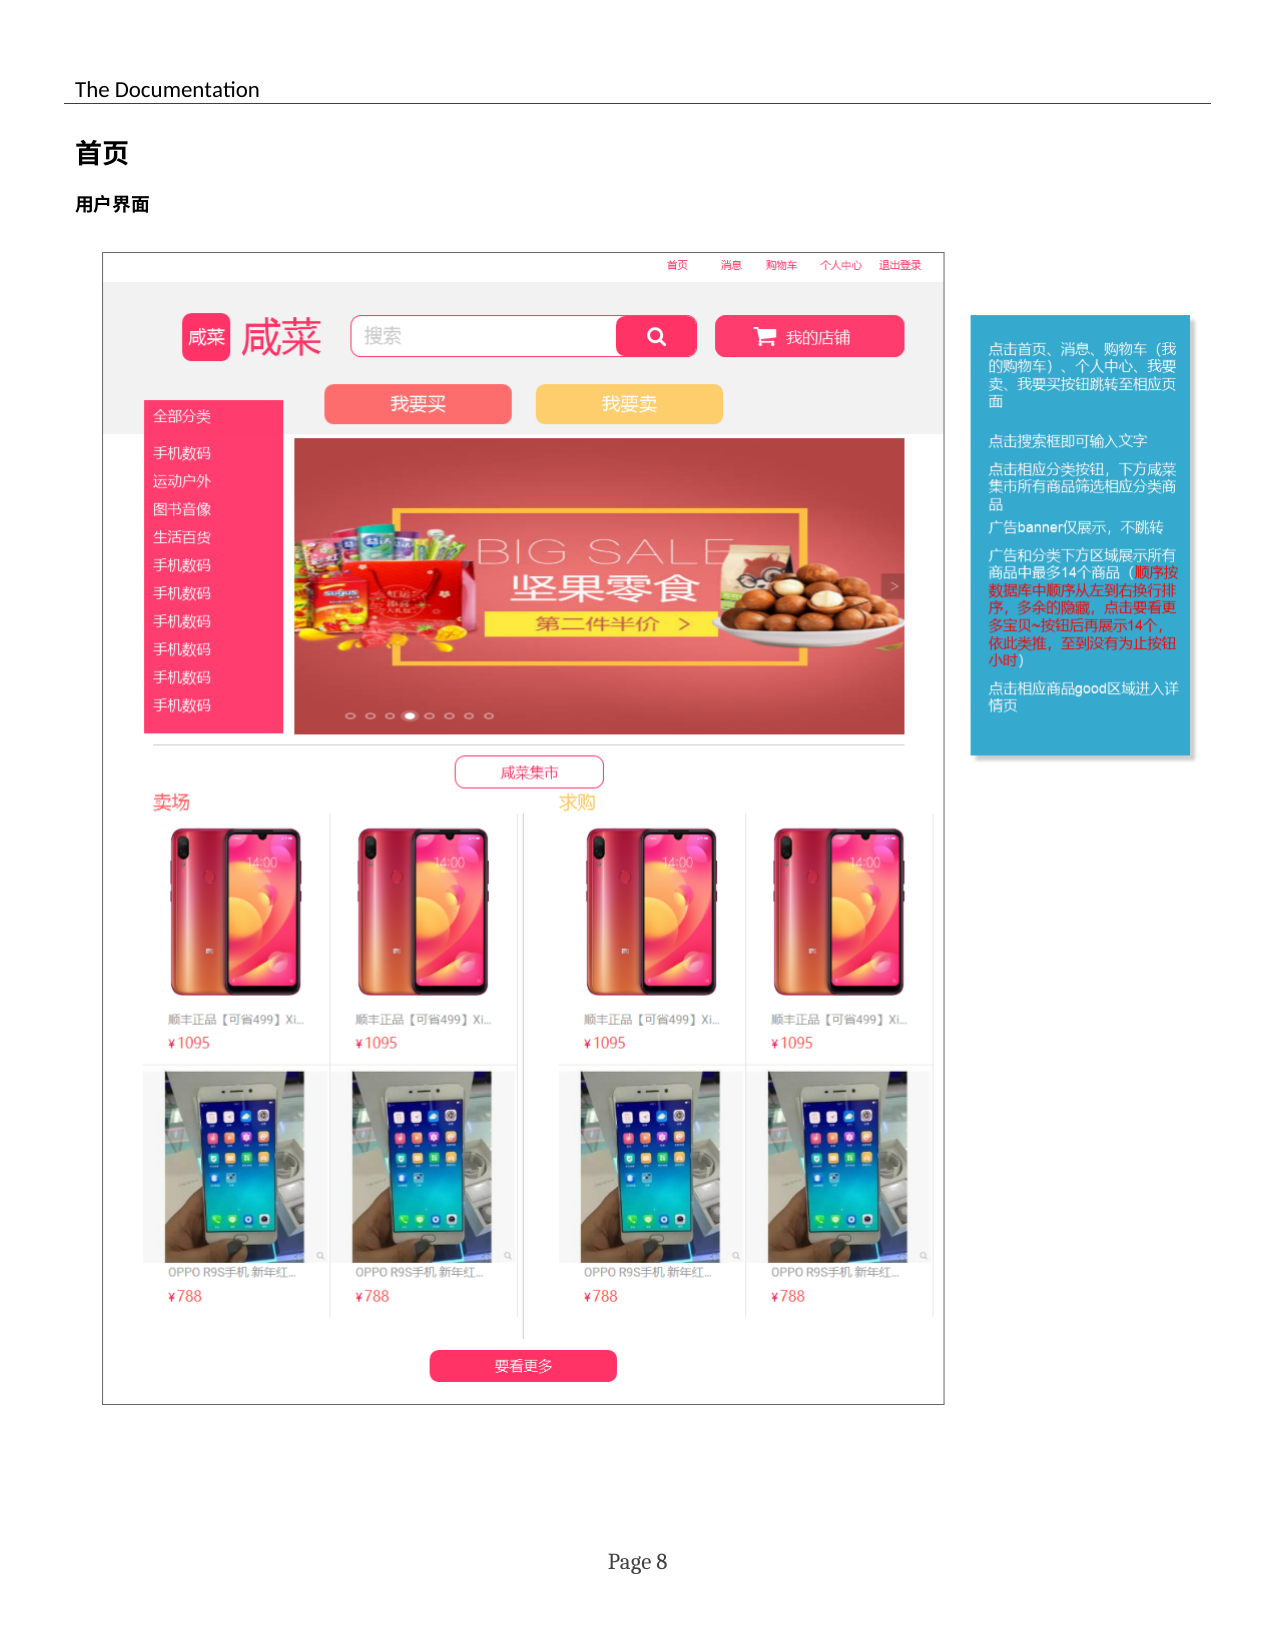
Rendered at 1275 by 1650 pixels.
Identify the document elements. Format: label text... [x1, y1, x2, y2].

subtitle 用户界面 [75, 194, 1200, 216]
picture [75, 228, 1200, 1405]
subtitle 首页 [75, 138, 1200, 169]
